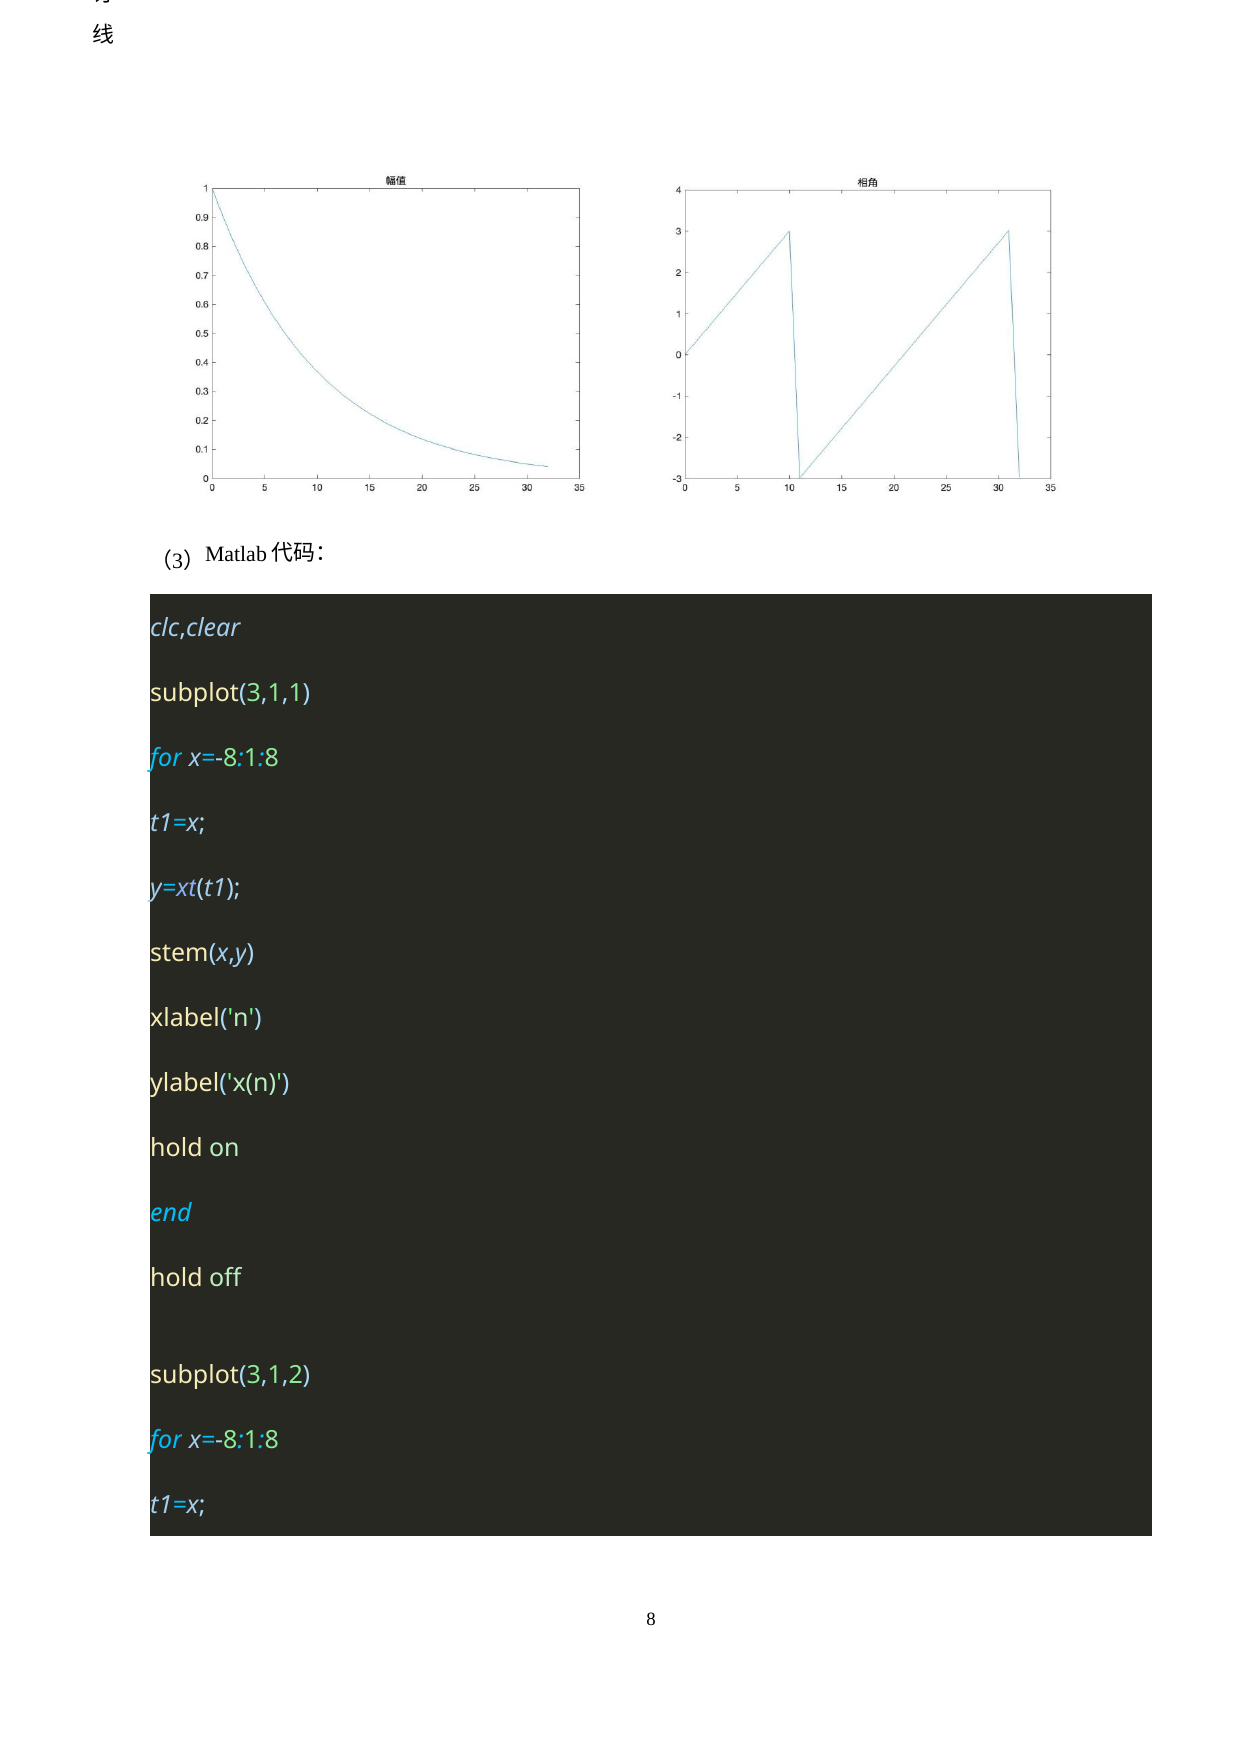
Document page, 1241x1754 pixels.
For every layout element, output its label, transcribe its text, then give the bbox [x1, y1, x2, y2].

text y=xt(t1); [150, 854, 1152, 919]
text for x=-8:1:8 [150, 1406, 1152, 1471]
text for x=-8:1:8 [150, 724, 1152, 789]
list Matlab代码： [150, 523, 1152, 588]
text subplot(3,1,2) [150, 1341, 1152, 1406]
text hold on [150, 1114, 1152, 1179]
text stem(x,y) [150, 919, 1152, 984]
text xlabel('n') [150, 984, 1152, 1049]
text ylabel('x(n)') [150, 1049, 1152, 1114]
text end [150, 1179, 1152, 1244]
text t1=x; [150, 789, 1152, 854]
text t1=x; [150, 1471, 1152, 1536]
text clc,clear [150, 594, 1152, 659]
text subplot(3,1,1) [150, 659, 1152, 724]
text hold off [150, 1244, 1152, 1309]
picture [150, 162, 1095, 517]
